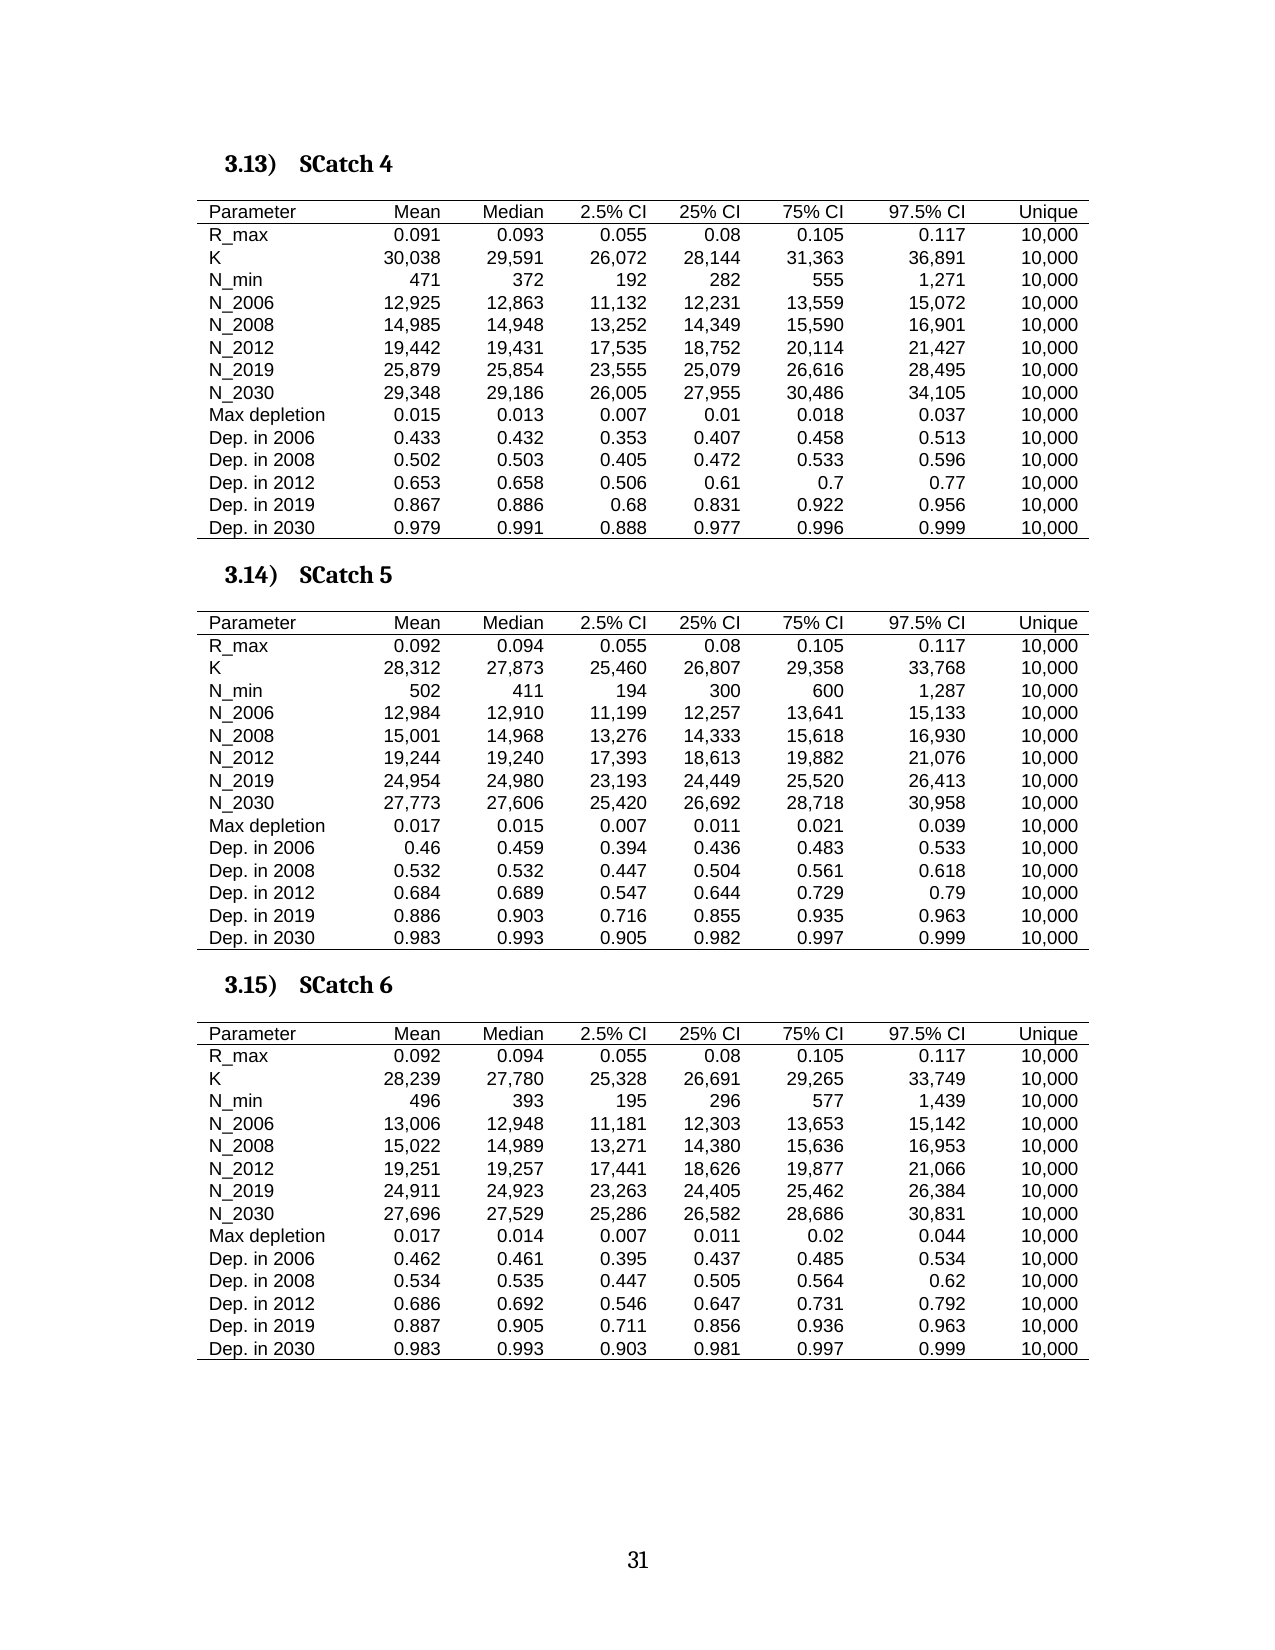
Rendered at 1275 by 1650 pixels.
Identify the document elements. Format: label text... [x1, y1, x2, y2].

table_cell 30,038 [358, 246, 452, 268]
table_cell 27,606 [452, 791, 555, 814]
table_cell 0.094 [452, 635, 555, 656]
table_cell 10,000 [977, 724, 1089, 746]
table_cell 27,780 [452, 1067, 555, 1089]
table_cell 19,257 [452, 1157, 555, 1179]
table_cell 28,718 [752, 791, 855, 814]
table_cell 0.903 [555, 1337, 658, 1359]
table_cell 27,955 [658, 381, 752, 403]
table_cell 0.015 [358, 403, 452, 426]
table_cell 0.505 [658, 1269, 752, 1292]
table_cell 0.011 [658, 1224, 752, 1247]
table_cell 0.79 [855, 881, 977, 904]
table_cell 26,807 [658, 656, 752, 679]
table_cell 24,911 [358, 1179, 452, 1202]
table_cell Dep. in 2019 [197, 904, 358, 926]
table_cell N_2019 [197, 1179, 358, 1202]
table_cell 12,863 [452, 291, 555, 313]
table_header 25% CI [658, 612, 752, 633]
table_cell 0.037 [855, 403, 977, 426]
table_cell 19,251 [358, 1157, 452, 1179]
table_cell N_min [197, 679, 358, 701]
table_header 2.5% CI [555, 201, 658, 223]
table_cell 0.831 [658, 493, 752, 516]
table_cell 0.546 [555, 1292, 658, 1314]
table_cell 10,000 [977, 1314, 1089, 1337]
table_cell 0.644 [658, 881, 752, 904]
table_cell 0.093 [452, 224, 555, 246]
table_cell N_2019 [197, 358, 358, 381]
table_cell 34,105 [855, 381, 977, 403]
table_cell 10,000 [977, 448, 1089, 471]
table_cell 26,072 [555, 246, 658, 268]
table_cell 0.117 [855, 1045, 977, 1067]
table_cell 0.395 [555, 1247, 658, 1269]
table_cell 29,186 [452, 381, 555, 403]
table_cell 1,271 [855, 268, 977, 291]
table_cell 10,000 [977, 291, 1089, 313]
table_header 2.5% CI [555, 1023, 658, 1044]
table_cell 0.458 [752, 426, 855, 448]
table_cell 12,303 [658, 1112, 752, 1134]
table_header Unique [977, 612, 1089, 633]
table_cell 0.886 [358, 904, 452, 926]
table_cell 0.684 [358, 881, 452, 904]
table_cell 18,752 [658, 336, 752, 358]
table_cell 10,000 [977, 635, 1089, 656]
table_cell 13,559 [752, 291, 855, 313]
table_cell Max depletion [197, 403, 358, 426]
table_cell 13,641 [752, 701, 855, 724]
table_cell 0.117 [855, 224, 977, 246]
table_cell 0.055 [555, 635, 658, 656]
table_cell 10,000 [977, 246, 1089, 268]
table_cell 27,873 [452, 656, 555, 679]
table_cell 0.993 [452, 926, 555, 949]
table_header 75% CI [752, 1023, 855, 1044]
table_cell 0.483 [752, 836, 855, 859]
table_cell 0.532 [358, 859, 452, 881]
table_cell 23,193 [555, 769, 658, 791]
table_cell 10,000 [977, 313, 1089, 336]
table_header 25% CI [658, 201, 752, 223]
table_cell 28,495 [855, 358, 977, 381]
table_cell 24,405 [658, 1179, 752, 1202]
table_cell 14,948 [452, 313, 555, 336]
table_cell 25,879 [358, 358, 452, 381]
table_header 97.5% CI [855, 201, 977, 223]
table_cell Dep. in 2006 [197, 426, 358, 448]
table_cell 26,384 [855, 1179, 977, 1202]
table_cell N_min [197, 1089, 358, 1112]
table_cell 10,000 [977, 881, 1089, 904]
table_cell 300 [658, 679, 752, 701]
table_cell 0.981 [658, 1337, 752, 1359]
table_cell 1,287 [855, 679, 977, 701]
table_cell 502 [358, 679, 452, 701]
table_cell Dep. in 2006 [197, 836, 358, 859]
table_cell 17,535 [555, 336, 658, 358]
table_cell 0.432 [452, 426, 555, 448]
table_cell 0.08 [658, 635, 752, 656]
table_cell 411 [452, 679, 555, 701]
table_cell 0.039 [855, 814, 977, 836]
table_cell 0.956 [855, 493, 977, 516]
table_cell 18,626 [658, 1157, 752, 1179]
table_cell 0.564 [752, 1269, 855, 1292]
table_cell 0.017 [358, 814, 452, 836]
table_cell 0.08 [658, 1045, 752, 1067]
table_cell 16,901 [855, 313, 977, 336]
table_cell 0.092 [358, 1045, 452, 1067]
table_cell 11,199 [555, 701, 658, 724]
table_cell 0.982 [658, 926, 752, 949]
table_cell 13,252 [555, 313, 658, 336]
table_cell 14,968 [452, 724, 555, 746]
table_cell 0.044 [855, 1224, 977, 1247]
table_cell N_min [197, 268, 358, 291]
table_cell 14,333 [658, 724, 752, 746]
table_cell 372 [452, 268, 555, 291]
table_cell 12,948 [452, 1112, 555, 1134]
table_cell 195 [555, 1089, 658, 1112]
table_cell 10,000 [977, 1179, 1089, 1202]
table_cell Dep. in 2012 [197, 1292, 358, 1314]
table_cell N_2006 [197, 1112, 358, 1134]
table_cell 0.01 [658, 403, 752, 426]
table_cell 0.055 [555, 1045, 658, 1067]
table_cell 496 [358, 1089, 452, 1112]
subtitle SCatch 5 [225, 561, 1087, 589]
table_cell 0.653 [358, 471, 452, 493]
table_cell 0.485 [752, 1247, 855, 1269]
table_cell 600 [752, 679, 855, 701]
table_cell 25,328 [555, 1067, 658, 1089]
table_cell 15,618 [752, 724, 855, 746]
table_cell 10,000 [977, 746, 1089, 769]
table_cell Dep. in 2030 [197, 1337, 358, 1359]
table_cell 0.596 [855, 448, 977, 471]
table_cell 21,066 [855, 1157, 977, 1179]
table_cell 1,439 [855, 1089, 977, 1112]
table_cell 33,768 [855, 656, 977, 679]
table_cell 24,923 [452, 1179, 555, 1202]
table_cell 0.887 [358, 1314, 452, 1337]
table_cell 19,442 [358, 336, 452, 358]
table_cell 24,449 [658, 769, 752, 791]
table_cell 0.534 [358, 1269, 452, 1292]
table_cell N_2019 [197, 769, 358, 791]
table_cell 10,000 [977, 381, 1089, 403]
table_cell 0.46 [358, 836, 452, 859]
table_cell 10,000 [977, 1112, 1089, 1134]
table_cell 10,000 [977, 791, 1089, 814]
table_header Unique [977, 201, 1089, 223]
table_cell 194 [555, 679, 658, 701]
table_cell 10,000 [977, 1202, 1089, 1224]
table_cell Dep. in 2030 [197, 516, 358, 538]
table_header Parameter [197, 1023, 358, 1044]
table_cell 10,000 [977, 403, 1089, 426]
table_cell 0.716 [555, 904, 658, 926]
table_cell 21,076 [855, 746, 977, 769]
table_cell 0.018 [752, 403, 855, 426]
table_cell 10,000 [977, 493, 1089, 516]
table_cell 10,000 [977, 358, 1089, 381]
table_cell 0.997 [752, 1337, 855, 1359]
table_cell 30,831 [855, 1202, 977, 1224]
table_cell 23,263 [555, 1179, 658, 1202]
table_cell 0.007 [555, 1224, 658, 1247]
table_cell 10,000 [977, 1067, 1089, 1089]
table_header Mean [358, 1023, 452, 1044]
table_cell 0.091 [358, 224, 452, 246]
table_cell 0.407 [658, 426, 752, 448]
table_cell 0.472 [658, 448, 752, 471]
table_cell 10,000 [977, 679, 1089, 701]
table_cell Dep. in 2012 [197, 471, 358, 493]
table_cell Dep. in 2012 [197, 881, 358, 904]
table_cell Max depletion [197, 1224, 358, 1247]
table_cell 27,696 [358, 1202, 452, 1224]
table_cell 10,000 [977, 1247, 1089, 1269]
table_cell N_2012 [197, 746, 358, 769]
table_cell 0.504 [658, 859, 752, 881]
table_cell 30,486 [752, 381, 855, 403]
table_cell N_2006 [197, 291, 358, 313]
table_cell 0.867 [358, 493, 452, 516]
table_cell 14,349 [658, 313, 752, 336]
table_cell 0.105 [752, 1045, 855, 1067]
table_cell 10,000 [977, 769, 1089, 791]
table_cell 26,005 [555, 381, 658, 403]
table_cell 0.983 [358, 1337, 452, 1359]
table_cell 10,000 [977, 516, 1089, 538]
table_cell 15,001 [358, 724, 452, 746]
table_cell 28,144 [658, 246, 752, 268]
table_cell 0.977 [658, 516, 752, 538]
table_cell 10,000 [977, 471, 1089, 493]
table_cell K [197, 656, 358, 679]
table_cell 19,431 [452, 336, 555, 358]
table_cell Dep. in 2030 [197, 926, 358, 949]
table_cell 0.686 [358, 1292, 452, 1314]
table_cell 0.02 [752, 1224, 855, 1247]
table_cell 12,925 [358, 291, 452, 313]
table_cell 14,985 [358, 313, 452, 336]
table_cell 10,000 [977, 701, 1089, 724]
table_cell 0.979 [358, 516, 452, 538]
table_cell 0.991 [452, 516, 555, 538]
table_cell 0.618 [855, 859, 977, 881]
table_cell 0.963 [855, 904, 977, 926]
table_cell 10,000 [977, 1089, 1089, 1112]
table_cell 0.689 [452, 881, 555, 904]
table_cell R_max [197, 1045, 358, 1067]
table_cell 0.462 [358, 1247, 452, 1269]
table_cell 0.533 [855, 836, 977, 859]
table_header 75% CI [752, 612, 855, 633]
table_cell 0.62 [855, 1269, 977, 1292]
table_header Parameter [197, 612, 358, 633]
table_cell N_2008 [197, 313, 358, 336]
table_cell 10,000 [977, 926, 1089, 949]
table_cell 0.77 [855, 471, 977, 493]
table_cell 0.792 [855, 1292, 977, 1314]
table_cell 29,591 [452, 246, 555, 268]
table_cell 0.513 [855, 426, 977, 448]
table_cell 25,854 [452, 358, 555, 381]
table_cell 0.905 [452, 1314, 555, 1337]
table_cell 24,954 [358, 769, 452, 791]
table_cell R_max [197, 224, 358, 246]
table_cell 192 [555, 268, 658, 291]
table_cell 0.547 [555, 881, 658, 904]
table_cell 0.506 [555, 471, 658, 493]
table_cell N_2030 [197, 381, 358, 403]
table_cell 21,427 [855, 336, 977, 358]
table_cell 15,142 [855, 1112, 977, 1134]
table_cell 17,393 [555, 746, 658, 769]
table_cell 0.105 [752, 635, 855, 656]
table_cell 0.996 [752, 516, 855, 538]
table_cell Dep. in 2006 [197, 1247, 358, 1269]
table_cell 15,636 [752, 1134, 855, 1157]
table_cell 10,000 [977, 836, 1089, 859]
table_cell 0.461 [452, 1247, 555, 1269]
table_cell 0.394 [555, 836, 658, 859]
table_cell 282 [658, 268, 752, 291]
table_cell 0.997 [752, 926, 855, 949]
table_cell 31,363 [752, 246, 855, 268]
table_cell 0.353 [555, 426, 658, 448]
table_cell Max depletion [197, 814, 358, 836]
table_cell 36,891 [855, 246, 977, 268]
table_cell 0.647 [658, 1292, 752, 1314]
table_cell N_2030 [197, 791, 358, 814]
table_cell 0.731 [752, 1292, 855, 1314]
table_cell 13,276 [555, 724, 658, 746]
table_cell 26,691 [658, 1067, 752, 1089]
table_cell 10,000 [977, 656, 1089, 679]
table_cell 0.437 [658, 1247, 752, 1269]
table_cell 20,114 [752, 336, 855, 358]
table_header 2.5% CI [555, 612, 658, 633]
table_cell 10,000 [977, 268, 1089, 291]
table_cell 0.903 [452, 904, 555, 926]
table_cell 0.007 [555, 814, 658, 836]
table_cell 0.532 [452, 859, 555, 881]
table_cell 0.092 [358, 635, 452, 656]
table_cell 15,022 [358, 1134, 452, 1157]
table_cell 23,555 [555, 358, 658, 381]
table_cell 26,692 [658, 791, 752, 814]
table_cell 0.729 [752, 881, 855, 904]
table_cell 18,613 [658, 746, 752, 769]
table_cell 577 [752, 1089, 855, 1112]
table_cell 10,000 [977, 1269, 1089, 1292]
table_cell 10,000 [977, 1224, 1089, 1247]
table_cell 15,133 [855, 701, 977, 724]
table_cell 25,286 [555, 1202, 658, 1224]
table_cell 25,420 [555, 791, 658, 814]
table_cell 0.905 [555, 926, 658, 949]
table_cell Dep. in 2008 [197, 859, 358, 881]
table_header Median [452, 1023, 555, 1044]
table_cell 28,686 [752, 1202, 855, 1224]
table_cell 29,358 [752, 656, 855, 679]
table_cell 0.013 [452, 403, 555, 426]
table_cell R_max [197, 635, 358, 656]
table_cell 0.936 [752, 1314, 855, 1337]
table_cell 0.922 [752, 493, 855, 516]
table_cell 19,877 [752, 1157, 855, 1179]
table_cell 12,257 [658, 701, 752, 724]
table_cell 0.105 [752, 224, 855, 246]
table_header 97.5% CI [855, 612, 977, 633]
table_cell 10,000 [977, 859, 1089, 881]
table_cell 0.855 [658, 904, 752, 926]
table_cell 19,244 [358, 746, 452, 769]
table_cell 0.711 [555, 1314, 658, 1337]
table_cell 25,462 [752, 1179, 855, 1202]
table_cell 0.68 [555, 493, 658, 516]
table_cell 0.999 [855, 1337, 977, 1359]
table_cell 0.535 [452, 1269, 555, 1292]
table_cell 0.503 [452, 448, 555, 471]
table_header Mean [358, 201, 452, 223]
table_cell 296 [658, 1089, 752, 1112]
table_cell 11,132 [555, 291, 658, 313]
table_cell N_2006 [197, 701, 358, 724]
table_cell 0.999 [855, 516, 977, 538]
table_cell 0.459 [452, 836, 555, 859]
table_cell K [197, 246, 358, 268]
table_cell 0.999 [855, 926, 977, 949]
table_cell 10,000 [977, 1337, 1089, 1359]
table_cell 0.021 [752, 814, 855, 836]
table_cell 0.447 [555, 1269, 658, 1292]
table_cell K [197, 1067, 358, 1089]
table_cell 0.692 [452, 1292, 555, 1314]
table_cell N_2030 [197, 1202, 358, 1224]
table_cell 15,590 [752, 313, 855, 336]
table_cell 10,000 [977, 814, 1089, 836]
table_cell 25,520 [752, 769, 855, 791]
table_cell 0.856 [658, 1314, 752, 1337]
table_cell N_2012 [197, 336, 358, 358]
table_cell 0.405 [555, 448, 658, 471]
table_cell 13,006 [358, 1112, 452, 1134]
table_cell 0.433 [358, 426, 452, 448]
table_cell 14,380 [658, 1134, 752, 1157]
table_cell 14,989 [452, 1134, 555, 1157]
table_cell 26,413 [855, 769, 977, 791]
table_cell 0.533 [752, 448, 855, 471]
table_cell N_2008 [197, 1134, 358, 1157]
table_header 75% CI [752, 201, 855, 223]
table_cell 0.011 [658, 814, 752, 836]
table_cell 13,271 [555, 1134, 658, 1157]
table_header Median [452, 201, 555, 223]
table_cell 0.094 [452, 1045, 555, 1067]
table_cell 10,000 [977, 426, 1089, 448]
table_cell 0.014 [452, 1224, 555, 1247]
table_cell 25,460 [555, 656, 658, 679]
table_cell 0.015 [452, 814, 555, 836]
table_cell 29,348 [358, 381, 452, 403]
table_cell 10,000 [977, 336, 1089, 358]
table_cell 0.935 [752, 904, 855, 926]
table_cell 0.08 [658, 224, 752, 246]
table_header 25% CI [658, 1023, 752, 1044]
table_cell 10,000 [977, 1157, 1089, 1179]
table_cell 16,930 [855, 724, 977, 746]
table_cell 28,239 [358, 1067, 452, 1089]
table_cell 12,984 [358, 701, 452, 724]
table_cell 0.055 [555, 224, 658, 246]
table_cell 30,958 [855, 791, 977, 814]
table_cell 29,265 [752, 1067, 855, 1089]
table_header Parameter [197, 201, 358, 223]
table_cell 12,231 [658, 291, 752, 313]
table_cell 10,000 [977, 1045, 1089, 1067]
table_cell 0.886 [452, 493, 555, 516]
table_cell 0.534 [855, 1247, 977, 1269]
table_cell N_2008 [197, 724, 358, 746]
table_cell 555 [752, 268, 855, 291]
table_header Unique [977, 1023, 1089, 1044]
table_cell 10,000 [977, 904, 1089, 926]
table_header Mean [358, 612, 452, 633]
table_cell 0.561 [752, 859, 855, 881]
table_cell 471 [358, 268, 452, 291]
table_cell 0.983 [358, 926, 452, 949]
table_cell 27,529 [452, 1202, 555, 1224]
table_cell 28,312 [358, 656, 452, 679]
table_cell Dep. in 2019 [197, 1314, 358, 1337]
table_cell Dep. in 2019 [197, 493, 358, 516]
table_cell 0.017 [358, 1224, 452, 1247]
table_cell 0.888 [555, 516, 658, 538]
table_cell 0.61 [658, 471, 752, 493]
table_cell 0.963 [855, 1314, 977, 1337]
table_cell 26,582 [658, 1202, 752, 1224]
table_cell 17,441 [555, 1157, 658, 1179]
table_cell 19,240 [452, 746, 555, 769]
table_cell 24,980 [452, 769, 555, 791]
table_cell 393 [452, 1089, 555, 1112]
table_cell 10,000 [977, 1134, 1089, 1157]
table_cell 0.447 [555, 859, 658, 881]
table_cell N_2012 [197, 1157, 358, 1179]
table_cell 12,910 [452, 701, 555, 724]
subtitle SCatch 4 [225, 150, 1087, 179]
table_cell 0.502 [358, 448, 452, 471]
table_cell 16,953 [855, 1134, 977, 1157]
table_cell 26,616 [752, 358, 855, 381]
table_cell 0.658 [452, 471, 555, 493]
table_cell 10,000 [977, 224, 1089, 246]
table_cell 11,181 [555, 1112, 658, 1134]
table_cell 0.7 [752, 471, 855, 493]
table_cell 0.007 [555, 403, 658, 426]
table_header 97.5% CI [855, 1023, 977, 1044]
table_cell 19,882 [752, 746, 855, 769]
table_cell 33,749 [855, 1067, 977, 1089]
table_cell 0.117 [855, 635, 977, 656]
table_cell 25,079 [658, 358, 752, 381]
table_header Median [452, 612, 555, 633]
table_cell 15,072 [855, 291, 977, 313]
table_cell 0.993 [452, 1337, 555, 1359]
table_cell Dep. in 2008 [197, 448, 358, 471]
table_cell 27,773 [358, 791, 452, 814]
subtitle SCatch 6 [225, 971, 1087, 1000]
table_cell Dep. in 2008 [197, 1269, 358, 1292]
table_cell 13,653 [752, 1112, 855, 1134]
table_cell 0.436 [658, 836, 752, 859]
table_cell 10,000 [977, 1292, 1089, 1314]
